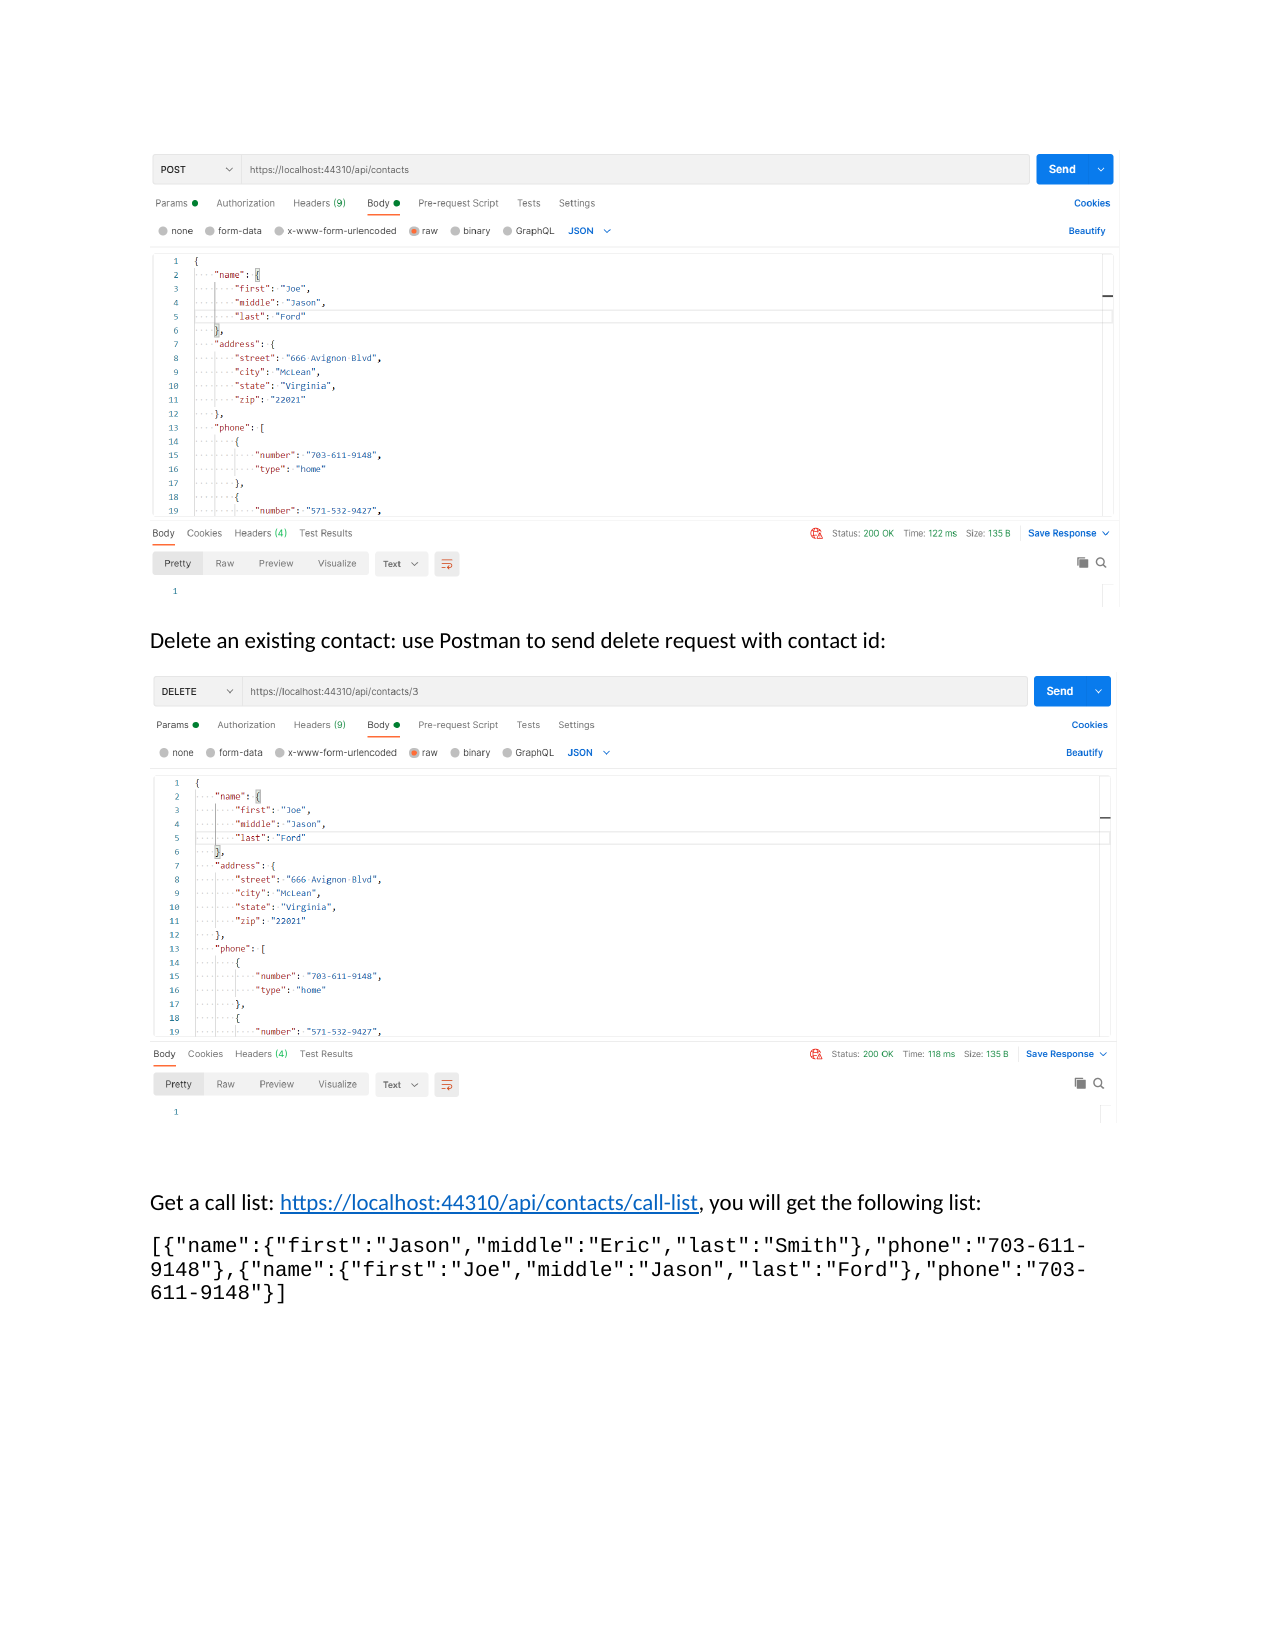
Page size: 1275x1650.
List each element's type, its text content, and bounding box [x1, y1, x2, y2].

text [{"name":{"first":"Jason","middle":"Eric","last":"Smith"},"phone":"703-611-9148"},{"name":{"first":"Joe","middle":"Jason","last":"Ford"},"phone":"703-611-9148"}] [150, 1235, 1125, 1306]
picture [150, 150, 1125, 607]
text Delete an existing contact: use Postman to send delete request with contact id: [150, 626, 1125, 654]
picture [150, 672, 1125, 1123]
text Get a call list: https://localhost:44310/api/contacts/call-list, you will get the following list: [150, 1188, 1125, 1216]
